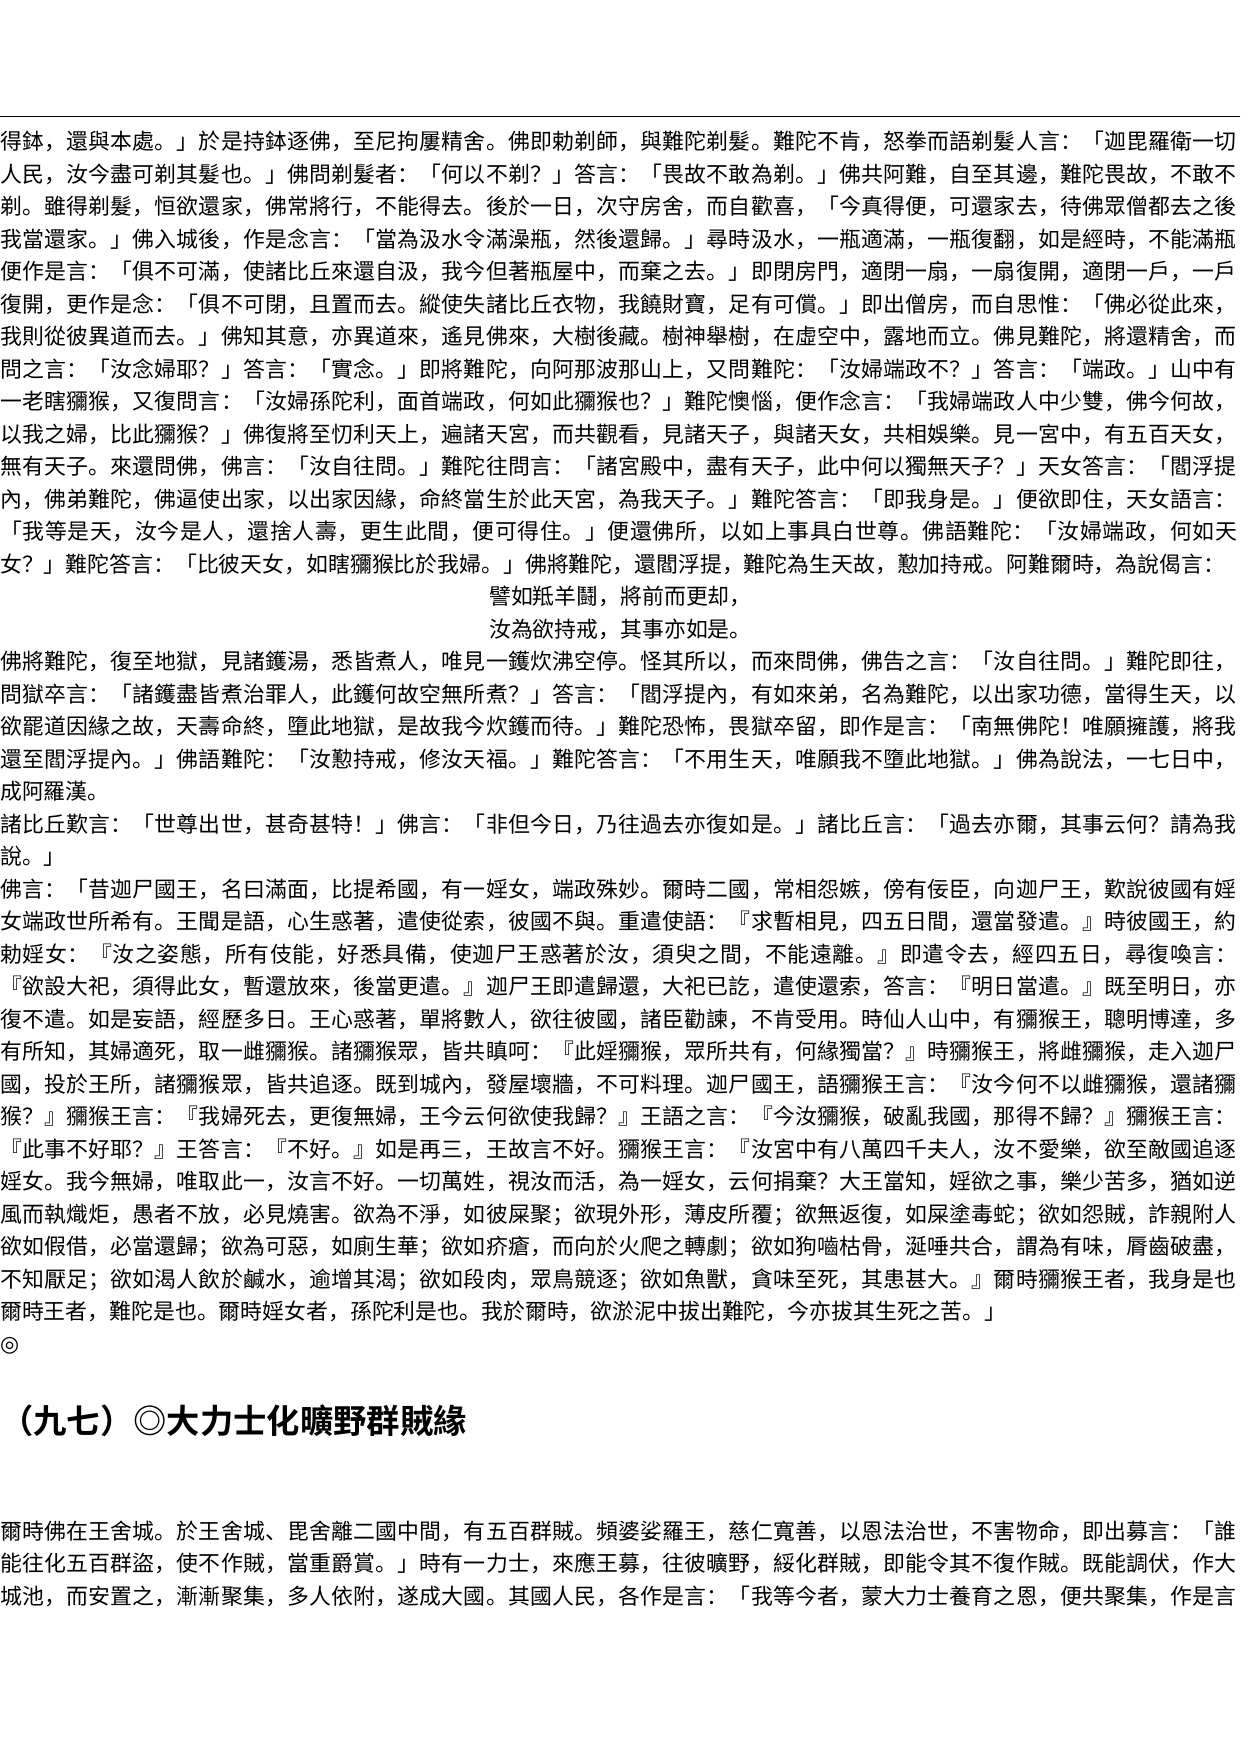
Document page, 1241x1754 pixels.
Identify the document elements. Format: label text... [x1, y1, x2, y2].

text 佛言：「昔迦尸國王，名曰滿面，比提希國，有一婬女，端政殊妙。爾時二國，常相怨嫉，傍有佞臣，向迦尸王，歎說彼國有婬女端政世所希有。王聞是語，心生惑著，遣使從索，彼國不與。重遣使語：『求暫相見，四五日間，還當發遣。』時彼國王，約勅婬女：『汝之姿態，所有伎能，好悉具備，使迦尸王惑著於汝，須臾之間，不能遠離。』即遣令去，經四五日，尋復喚言：『欲設大祀，須得此女，暫還放來，後當更遣。』迦尸王即遣歸還，大祀已訖，遣使還索，答言：『明日當遣。』既至明日，亦復不遣。如是妄語，經歷多日。王心惑著，單將數人，欲往彼國，諸臣勸諫，不肯受用。時仙人山中，有獼猴王，聰明博達，多有所知，其婦適死，取一雌獼猴。諸獼猴眾，皆共瞋呵：『此婬獼猴，眾所共有，何緣獨當？』時獼猴王，將雌獼猴，走入迦尸國，投於王所，諸獼猴眾，皆共追逐。既到城內，發屋壞牆，不可料理。迦尸國王，語獼猴王言：『汝今何不以雌獼猴，還諸獼猴？』獼猴王言：『我婦死去，更復無婦，王今云何欲使我歸？』王語之言：『今汝獼猴，破亂我國，那得不歸？』獼猴王言：『此事不好耶？』王答言：『不好。』如是再三，王故言不好。獼猴王言：『汝宮中有八萬四千夫人，汝不愛樂，欲至敵國追逐婬女。我今無婦，唯取此一，汝言不好。一切萬姓，視汝而活，為一婬女，云何捐棄？大王當知，婬欲之事，樂少苦多，猶如逆風而執熾炬，愚者不放，必見燒害。欲為不淨，如彼屎聚；欲現外形，薄皮所覆；欲無返復，如屎塗毒蛇；欲如怨賊，詐親附人；欲如假借，必當還歸；欲為可惡，如廁生華；欲如疥瘡，而向於火爬之轉劇；欲如狗嚙枯骨，涎唾共合，謂為有味，脣齒破盡，不知厭足；欲如渴人飲於鹹水，逾增其渴；欲如段肉，眾鳥競逐；欲如魚獸，貪味至死，其患甚大。』爾時獼猴王者，我身是也。爾時王者，難陀是也。爾時婬女者，孫陀利是也。我於爾時，欲淤泥中拔出難陀，今亦拔其生死之苦。」 [0, 871, 1240, 1326]
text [0, 1513, 1240, 1611]
text 汝為欲持戒，其事亦如是。 [0, 611, 1240, 644]
text 譬如羝羊鬪，將前而更却， [0, 579, 1240, 611]
text 諸比丘歎言：「世尊出世，甚奇甚特！」佛言：「非但今日，乃往過去亦復如是。」諸比丘言：「過去亦爾，其事云何？請為我說。」 [0, 806, 1240, 871]
text 佛將難陀，復至地獄，見諸鑊湯，悉皆煮人，唯見一鑊炊沸空停。怪其所以，而來問佛，佛告之言：「汝自往問。」難陀即往，問獄卒言：「諸鑊盡皆煮治罪人，此鑊何故空無所煮？」答言：「閻浮提內，有如來弟，名為難陀，以出家功德，當得生天，以欲罷道因緣之故，天壽命終，墮此地獄，是故我今炊鑊而待。」難陀恐怖，畏獄卒留，即作是言：「南無佛陀！唯願擁護，將我還至閻浮提內。」佛語難陀：「汝懃持戒，修汝天福。」難陀答言：「不用生天，唯願我不墮此地獄。」佛為說法，一七日中，成阿羅漢。 [0, 644, 1240, 806]
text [0, 124, 1240, 579]
subtitle （九七）◎大力士化曠野群賊緣 [0, 1386, 1240, 1451]
text ◎ [0, 1326, 1240, 1359]
